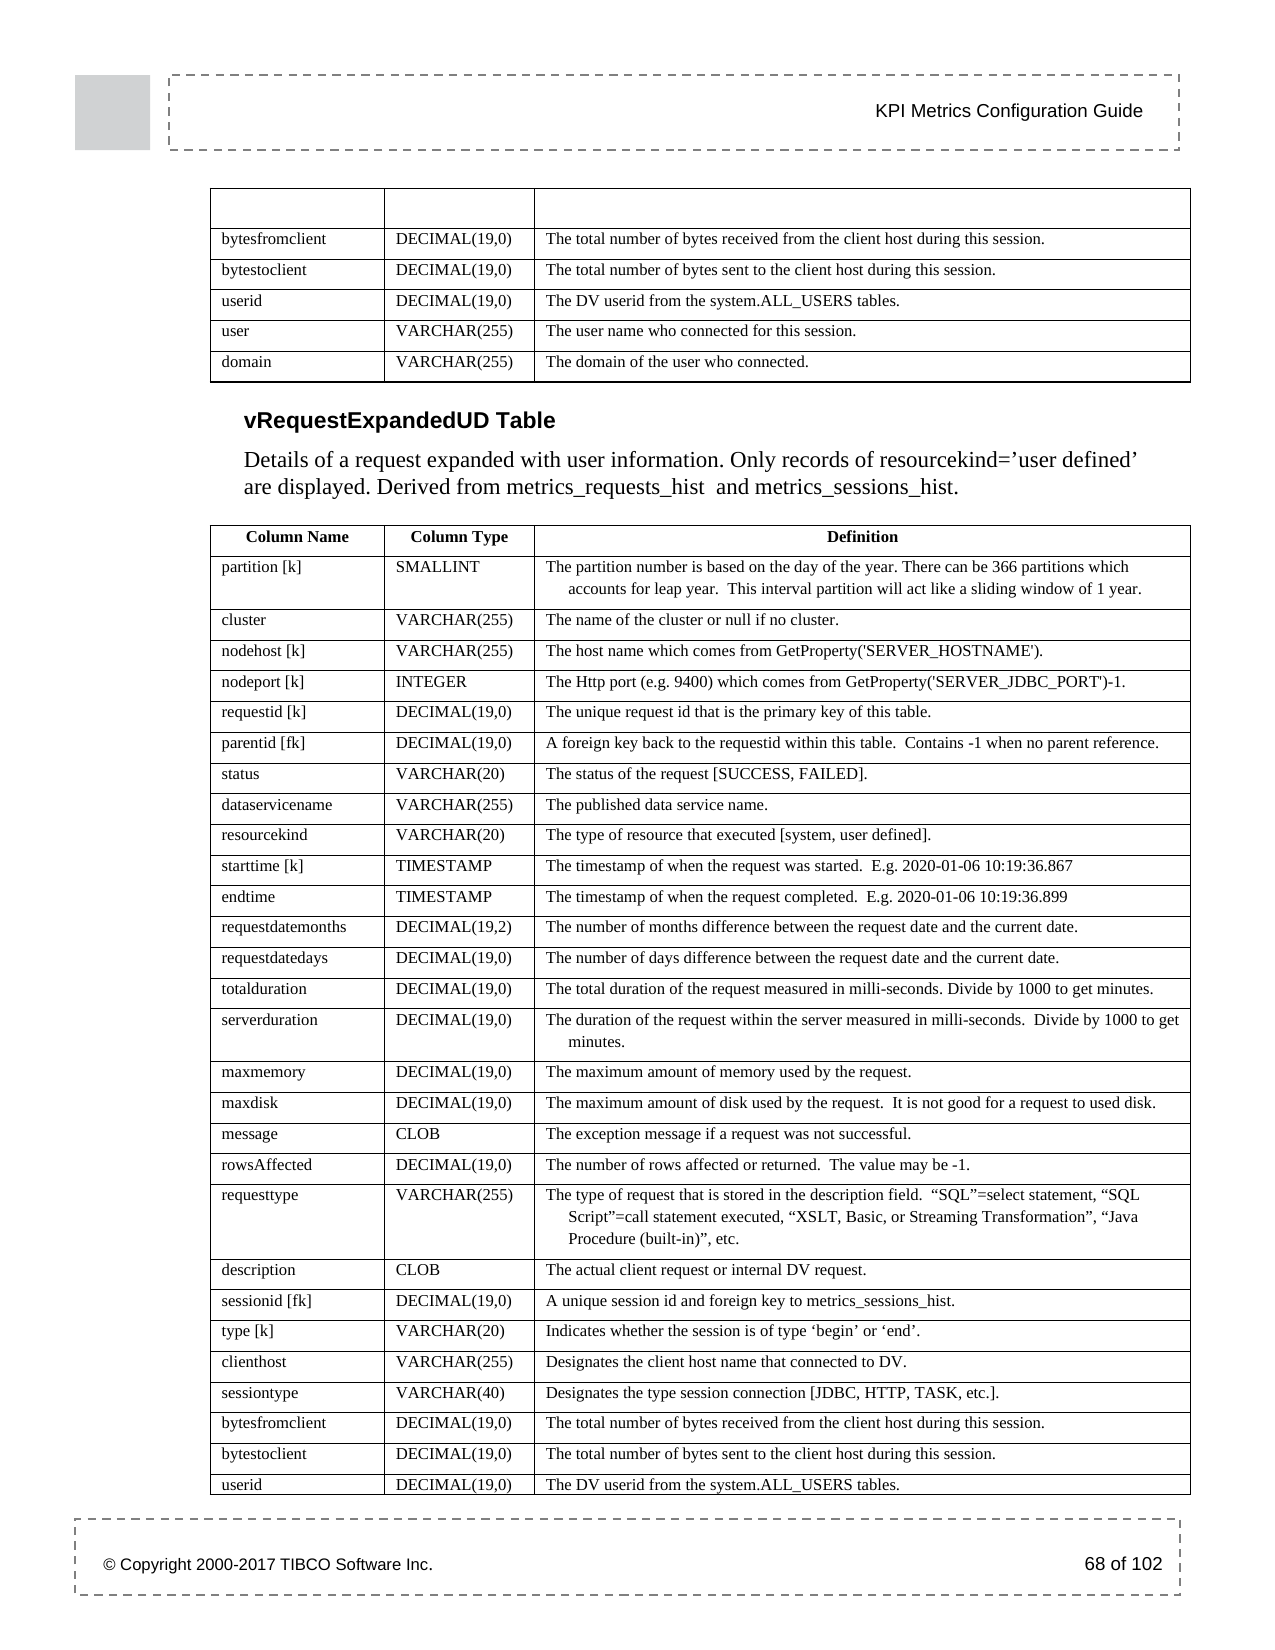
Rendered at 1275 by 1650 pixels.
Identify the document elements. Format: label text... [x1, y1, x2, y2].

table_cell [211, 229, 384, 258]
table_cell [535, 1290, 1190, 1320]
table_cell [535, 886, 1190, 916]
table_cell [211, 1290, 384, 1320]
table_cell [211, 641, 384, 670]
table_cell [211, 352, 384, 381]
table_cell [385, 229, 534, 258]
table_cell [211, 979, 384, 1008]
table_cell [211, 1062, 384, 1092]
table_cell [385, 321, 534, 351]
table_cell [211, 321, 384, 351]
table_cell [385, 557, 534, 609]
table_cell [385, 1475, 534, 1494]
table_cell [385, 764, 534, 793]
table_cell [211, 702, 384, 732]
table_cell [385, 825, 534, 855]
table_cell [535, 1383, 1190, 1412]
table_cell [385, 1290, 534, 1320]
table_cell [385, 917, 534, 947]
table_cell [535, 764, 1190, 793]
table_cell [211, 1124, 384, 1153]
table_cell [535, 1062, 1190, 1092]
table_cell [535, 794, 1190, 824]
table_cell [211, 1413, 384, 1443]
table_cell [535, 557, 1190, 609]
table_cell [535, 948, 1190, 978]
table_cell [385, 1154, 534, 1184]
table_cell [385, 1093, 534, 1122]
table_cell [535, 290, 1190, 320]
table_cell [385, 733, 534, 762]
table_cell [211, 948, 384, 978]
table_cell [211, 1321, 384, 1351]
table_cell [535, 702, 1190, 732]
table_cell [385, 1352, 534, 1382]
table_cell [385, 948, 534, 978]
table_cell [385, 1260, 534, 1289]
subtitle vRequestExpandedUD Table [244, 407, 1162, 434]
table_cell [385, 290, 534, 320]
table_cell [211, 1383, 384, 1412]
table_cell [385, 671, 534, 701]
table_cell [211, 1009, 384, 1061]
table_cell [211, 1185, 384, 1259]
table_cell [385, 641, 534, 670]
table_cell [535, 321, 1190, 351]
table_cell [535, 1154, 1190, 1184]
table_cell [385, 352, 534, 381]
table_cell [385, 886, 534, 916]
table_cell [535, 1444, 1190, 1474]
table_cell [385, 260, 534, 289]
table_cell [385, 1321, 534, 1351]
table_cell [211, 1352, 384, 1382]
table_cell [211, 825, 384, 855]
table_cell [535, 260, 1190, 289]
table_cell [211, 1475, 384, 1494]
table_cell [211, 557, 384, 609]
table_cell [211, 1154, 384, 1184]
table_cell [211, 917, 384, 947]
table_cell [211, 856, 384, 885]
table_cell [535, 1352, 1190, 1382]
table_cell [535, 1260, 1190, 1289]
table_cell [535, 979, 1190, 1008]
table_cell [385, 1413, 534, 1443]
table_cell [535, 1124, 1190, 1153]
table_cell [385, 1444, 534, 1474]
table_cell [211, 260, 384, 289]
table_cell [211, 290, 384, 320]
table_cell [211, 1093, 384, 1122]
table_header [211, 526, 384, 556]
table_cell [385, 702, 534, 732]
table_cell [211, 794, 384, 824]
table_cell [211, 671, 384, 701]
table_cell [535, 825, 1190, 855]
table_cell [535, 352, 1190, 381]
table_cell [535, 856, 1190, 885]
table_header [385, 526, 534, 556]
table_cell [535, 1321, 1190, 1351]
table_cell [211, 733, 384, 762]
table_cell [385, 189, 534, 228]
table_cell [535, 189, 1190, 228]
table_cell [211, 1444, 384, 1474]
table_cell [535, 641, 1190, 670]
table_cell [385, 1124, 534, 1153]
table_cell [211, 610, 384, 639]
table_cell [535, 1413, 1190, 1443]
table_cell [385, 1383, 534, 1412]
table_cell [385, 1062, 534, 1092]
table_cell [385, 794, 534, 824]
text Details of a request expanded with user information. Only records of resourcekind=’user defined’ are displayed. Derived from metrics_requests_hist and metrics_sessions_hist. [244, 446, 1162, 499]
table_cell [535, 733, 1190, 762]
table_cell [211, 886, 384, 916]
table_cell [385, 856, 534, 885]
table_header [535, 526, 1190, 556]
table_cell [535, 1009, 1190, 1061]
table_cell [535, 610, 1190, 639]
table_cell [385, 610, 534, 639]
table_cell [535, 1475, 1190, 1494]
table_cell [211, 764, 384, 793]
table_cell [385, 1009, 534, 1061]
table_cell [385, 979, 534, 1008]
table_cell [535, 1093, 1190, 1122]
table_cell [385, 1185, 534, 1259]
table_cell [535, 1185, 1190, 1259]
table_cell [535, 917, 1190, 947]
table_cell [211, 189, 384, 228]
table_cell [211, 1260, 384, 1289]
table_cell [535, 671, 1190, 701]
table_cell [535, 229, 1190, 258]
